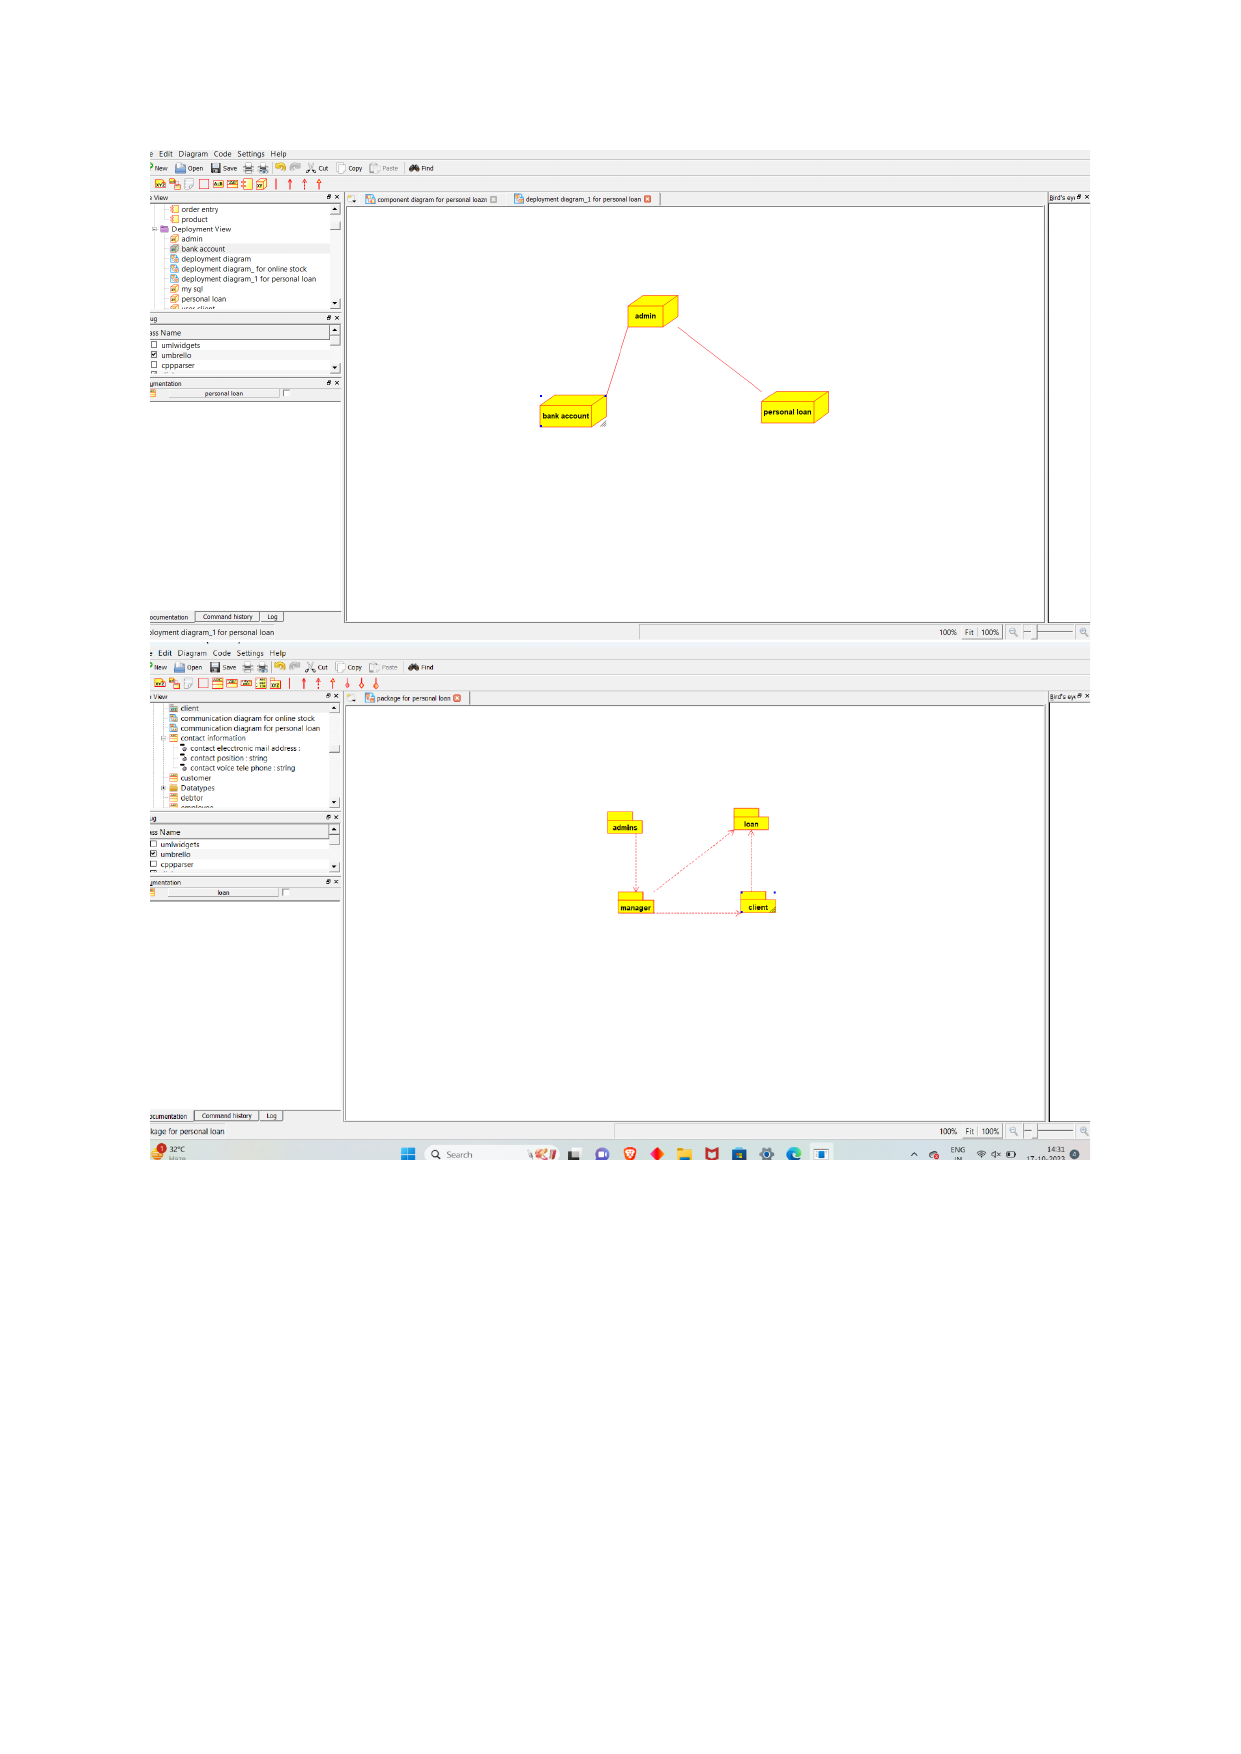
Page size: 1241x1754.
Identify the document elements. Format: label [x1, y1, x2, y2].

picture [150, 150, 1091, 640]
picture [150, 642, 1091, 1160]
